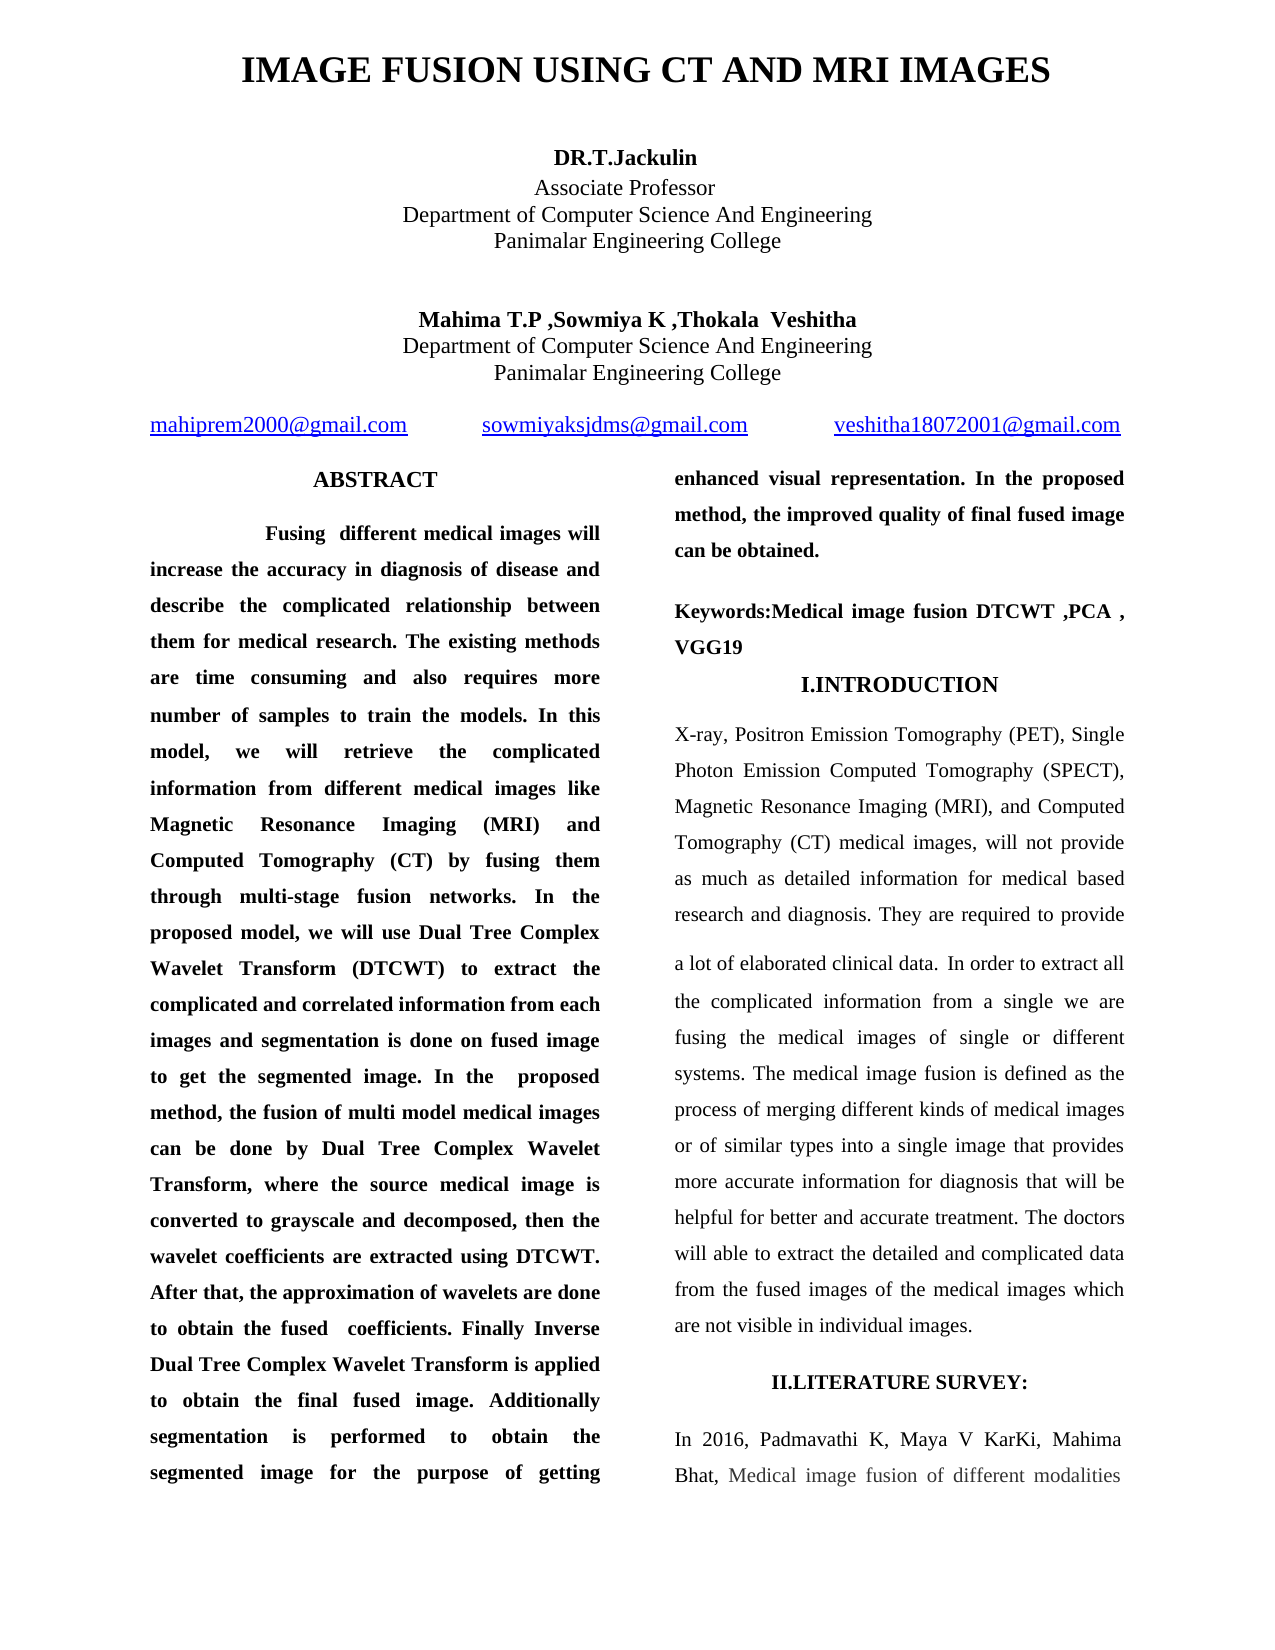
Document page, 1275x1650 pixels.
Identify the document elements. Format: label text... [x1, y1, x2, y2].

text Panimalar Engineering College [150, 359, 1125, 385]
text DR.T.Jackulin [150, 144, 1125, 170]
text X-ray, Positron Emission Tomography (PET), Single Photon Emission Computed Tomography (SPECT), Magnetic Resonance Imaging (MRI), and Computed Tomography (CT) medical images, will not provide as much as detailed information for medical based research and diagnosis. They are required to provide a lot of elaborated clinical data. In order to extract all the complicated information from a single we are fusing the medical images of single or different systems. The medical image fusion is defined as the process of merging different kinds of medical images or of similar types into a single image that provides more accurate information for diagnosis that will be helpful for better and accurate treatment. The doctors will able to extract the detailed and complicated data from the fused images of the medical images which are not visible in individual images. [674, 722, 1125, 1337]
text Fusing different medical images will increase the accuracy in diagnosis of disease and describe the complicated relationship between them for medical research. The existing methods are time consuming and also requires more number of samples to train the models. In this model, we will retrieve the complicated information from different medical images like Magnetic Resonance Imaging (MRI) and Computed Tomography (CT) by fusing them through multi-stage fusion networks. In the proposed model, we will use Dual Tree Complex Wavelet Transform (DTCWT) to extract the complicated and correlated information from each images and segmentation is done on fused image to get the segmented image. In the proposed method, the fusion of multi model medical images can be done by Dual Tree Complex Wavelet Transform, where the source medical image is converted to grayscale and decomposed, then the wavelet coefficients are extracted using DTCWT. After that, the approximation of wavelets are done to obtain the fused coefficients. Finally Inverse Dual Tree Complex Wavelet Transform is applied to obtain the final fused image. Additionally segmentation is performed to obtain the segmented image for the purpose of getting enhanced visual representation. In the proposed method, the improved quality of final fused image can be obtained. [150, 521, 601, 1484]
text mahiprem2000@gmail.com sowmiyaksjdms@gmail.com veshitha18072001@gmail.com [150, 412, 1125, 438]
text Panimalar Engineering College [150, 227, 1125, 253]
title IMAGE FUSION USING CT AND MRI IMAGES [197, 48, 1095, 91]
text Keywords:Medical image fusion DTCWT ,PCA , VGG19 [674, 599, 1125, 659]
text ABSTRACT [150, 466, 601, 492]
text Associate Professor [150, 174, 1125, 201]
text Mahima T.P ,Sowmiya K ,Thokala Veshitha [150, 306, 1125, 332]
text Department of Computer Science And Engineering [150, 201, 1125, 227]
text I.INTRODUCTION [674, 671, 1125, 697]
text Department of Computer Science And Engineering [150, 332, 1125, 359]
text II.LITERATURE SURVEY: [674, 1370, 1125, 1394]
